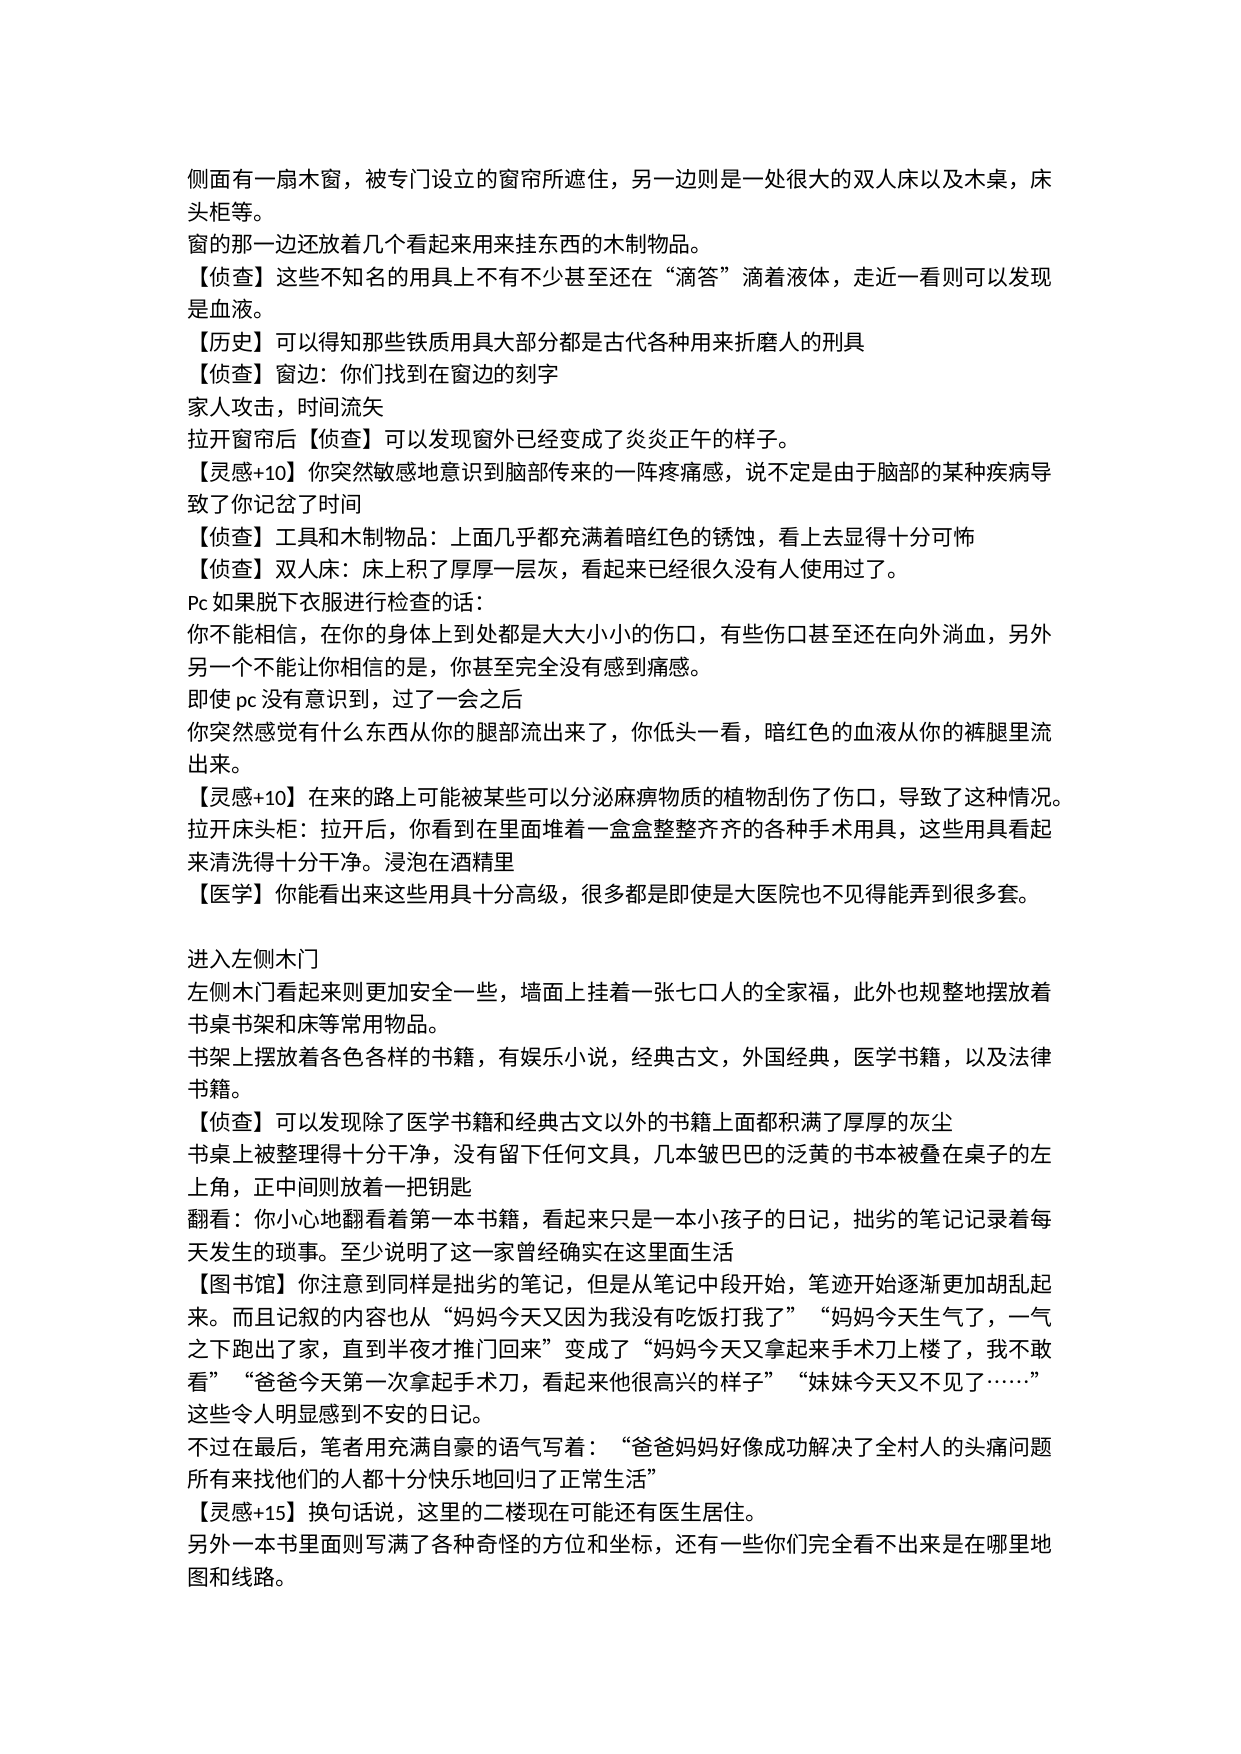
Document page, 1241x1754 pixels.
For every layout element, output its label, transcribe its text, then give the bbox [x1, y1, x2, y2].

text 进入左侧木门 [187, 942, 1053, 974]
text 【灵感+10】你突然敏感地意识到脑部传来的一阵疼痛感，说不定是由于脑部的某种疾病导致了你记岔了时间 [187, 454, 1053, 519]
text 家人攻击，时间流矢 [187, 389, 1053, 422]
text 拉开床头柜：拉开后，你看到在里面堆着一盒盒整整齐齐的各种手术用具，这些用具看起来清洗得十分干净。浸泡在酒精里 [187, 812, 1053, 877]
text 【医学】你能看出来这些用具十分高级，很多都是即使是大医院也不见得能弄到很多套。 [187, 877, 1053, 909]
text 【灵感+15】换句话说，这里的二楼现在可能还有医生居住。 [187, 1494, 1053, 1527]
text 【侦查】工具和木制物品：上面几乎都充满着暗红色的锈蚀，看上去显得十分可怖 [187, 519, 1053, 552]
text 【侦查】窗边：你们找到在窗边的刻字 [187, 357, 1053, 389]
text 【图书馆】你注意到同样是拙劣的笔记，但是从笔记中段开始，笔迹开始逐渐更加胡乱起来。而且记叙的内容也从“妈妈今天又因为我没有吃饭打我了”“妈妈今天生气了，一气之下跑出了家，直到半夜才推门回来”变成了“妈妈今天又拿起来手术刀上楼了，我不敢看”“爸爸今天第一次拿起手术刀，看起来他很高兴的样子”“妹妹今天又不见了……”这些令人明显感到不安的日记。 [187, 1267, 1053, 1429]
text 【侦查】双人床：床上积了厚厚一层灰，看起来已经很久没有人使用过了。 [187, 552, 1053, 584]
text 【侦查】可以发现除了医学书籍和经典古文以外的书籍上面都积满了厚厚的灰尘 [187, 1104, 1053, 1137]
text 【灵感+10】在来的路上可能被某些可以分泌麻痹物质的植物刮伤了伤口，导致了这种情况。 [187, 779, 1053, 812]
text 你突然感觉有什么东西从你的腿部流出来了，你低头一看，暗红色的血液从你的裤腿里流出来。 [187, 714, 1053, 779]
text 【历史】可以得知那些铁质用具大部分都是古代各种用来折磨人的刑具 [187, 324, 1053, 357]
text 翻看：你小心地翻看着第一本书籍，看起来只是一本小孩子的日记，拙劣的笔记记录着每天发生的琐事。至少说明了这一家曾经确实在这里面生活 [187, 1202, 1053, 1267]
text 书架上摆放着各色各样的书籍，有娱乐小说，经典古文，外国经典，医学书籍，以及法律书籍。 [187, 1039, 1053, 1104]
text 书桌上被整理得十分干净，没有留下任何文具，几本皱巴巴的泛黄的书本被叠在桌子的左上角，正中间则放着一把钥匙 [187, 1137, 1053, 1202]
text 即使pc没有意识到，过了一会之后 [187, 682, 1053, 714]
text 左侧木门看起来则更加安全一些，墙面上挂着一张七口人的全家福，此外也规整地摆放着书桌书架和床等常用物品。 [187, 974, 1053, 1039]
text 另外一本书里面则写满了各种奇怪的方位和坐标，还有一些你们完全看不出来是在哪里地图和线路。 [187, 1527, 1053, 1592]
text 【侦查】这些不知名的用具上不有不少甚至还在“滴答”滴着液体，走近一看则可以发现是血液。 [187, 259, 1053, 324]
text 拉开窗帘后【侦查】可以发现窗外已经变成了炎炎正午的样子。 [187, 422, 1053, 454]
text 不过在最后，笔者用充满自豪的语气写着：“爸爸妈妈好像成功解决了全村人的头痛问题，所有来找他们的人都十分快乐地回归了正常生活” [187, 1429, 1053, 1494]
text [187, 162, 1053, 227]
text Pc如果脱下衣服进行检查的话： 你不能相信，在你的身体上到处都是大大小小的伤口，有些伤口甚至还在向外淌血，另外另一个不能让你相信的是，你甚至完全没有感到痛感。 [187, 584, 1053, 682]
text 窗的那一边还放着几个看起来用来挂东西的木制物品。 [187, 227, 1053, 259]
